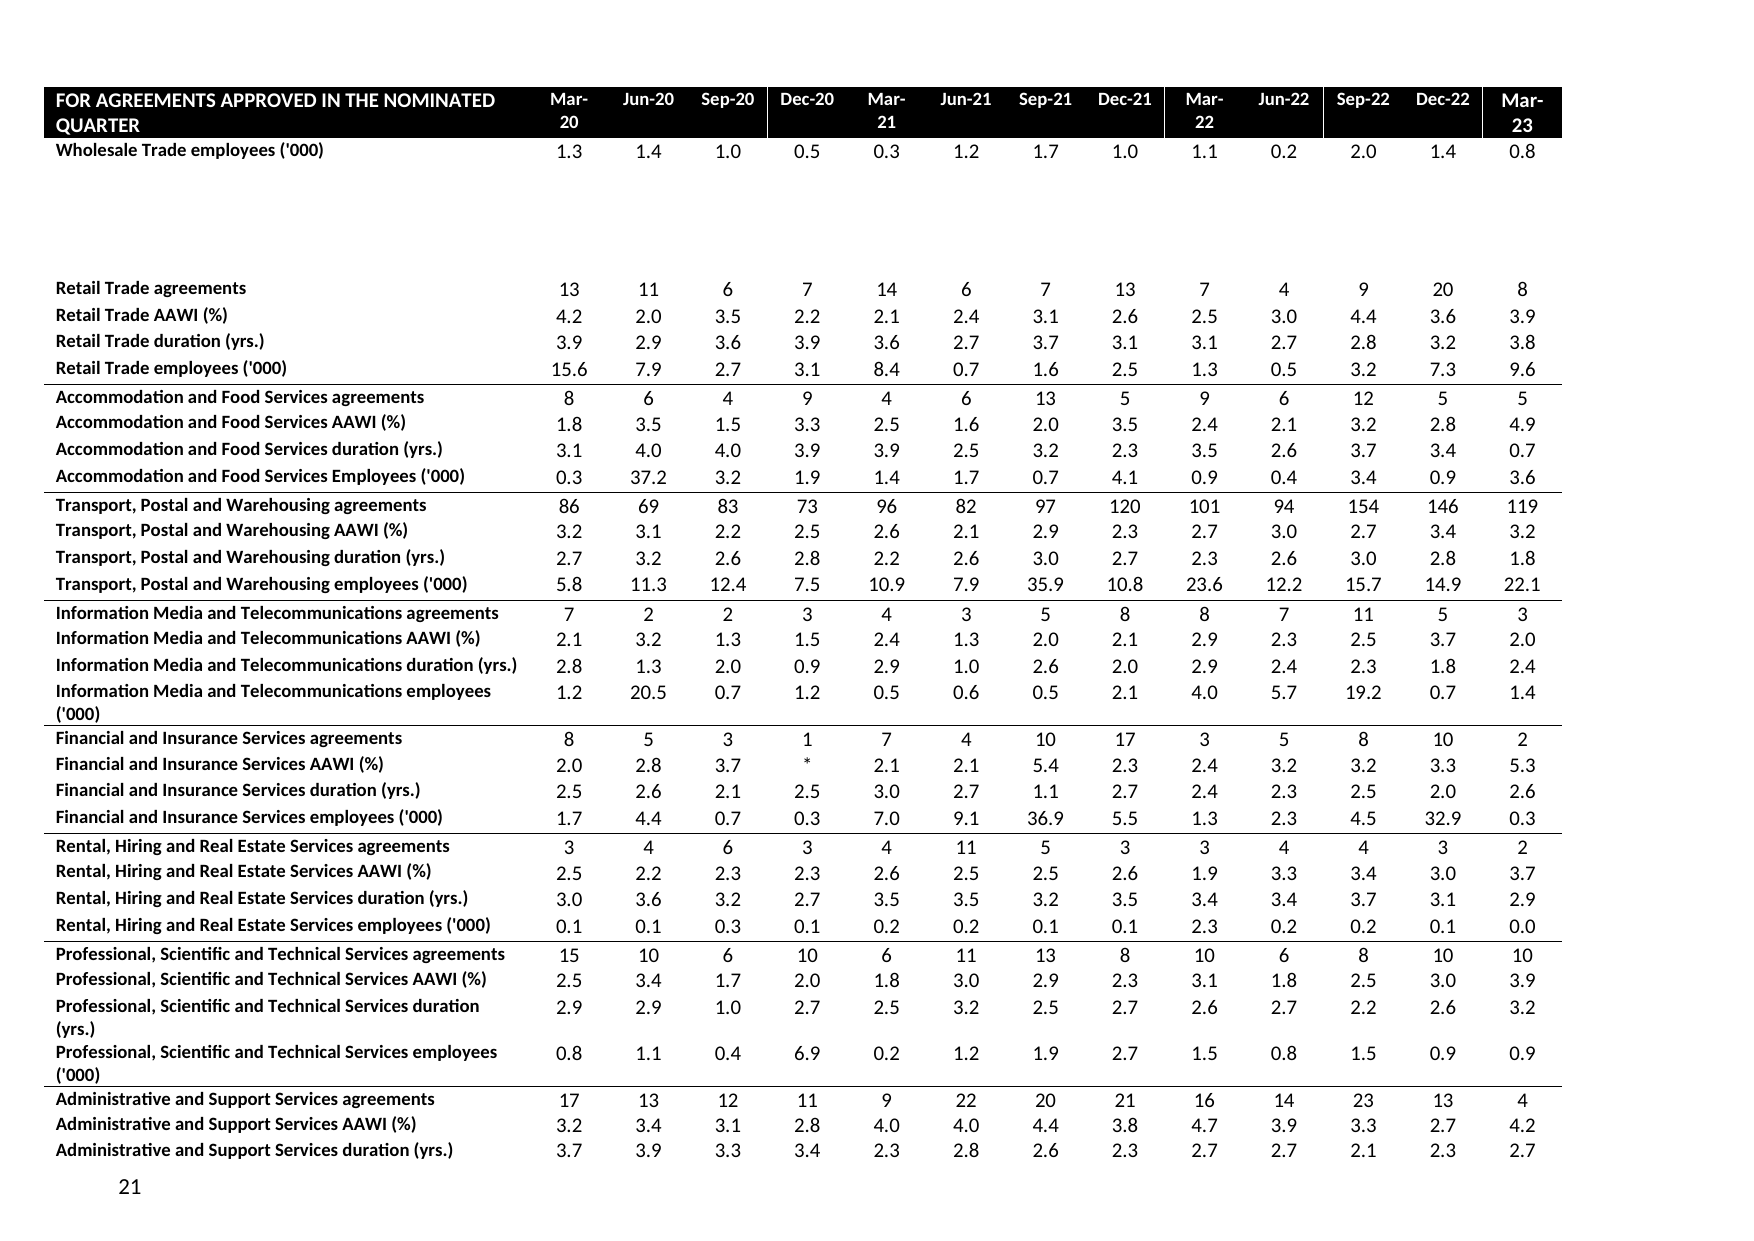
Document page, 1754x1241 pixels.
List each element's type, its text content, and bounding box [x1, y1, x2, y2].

table_header Jun-20 [609, 87, 688, 138]
table_cell 7.3 [1403, 356, 1482, 384]
table_cell 37.2 [609, 464, 688, 492]
table_cell 4.0 [926, 1112, 1006, 1138]
table_cell 3.2 [609, 626, 688, 653]
table_cell 19.2 [1324, 680, 1403, 725]
table_cell 2.8 [768, 1112, 847, 1138]
table_cell 2.6 [688, 545, 767, 572]
table_cell 13 [529, 276, 609, 303]
table_cell 2.4 [1165, 779, 1244, 805]
table_cell 7 [847, 726, 926, 752]
table_cell 3.0 [1244, 303, 1323, 329]
table_cell 4.4 [609, 805, 688, 833]
table_cell 3.8 [1483, 330, 1562, 356]
table_cell 5 [1403, 601, 1482, 626]
table_cell Financial and Insurance Services duration (yrs.) [44, 779, 529, 805]
table_cell 16 [1165, 1087, 1244, 1112]
table_cell Information Media and Telecommunications agreements [44, 601, 529, 626]
table_cell 3.0 [1244, 519, 1323, 545]
table_cell 2.8 [1324, 330, 1403, 356]
table_cell 1.2 [529, 680, 609, 725]
table_cell 3.2 [1244, 752, 1323, 778]
table_cell 5.8 [529, 572, 609, 600]
table_cell 97 [1006, 493, 1085, 518]
table_cell 0.1 [1006, 913, 1085, 941]
table_cell 2.8 [1403, 545, 1482, 572]
table_cell 2 [688, 601, 767, 626]
table_cell 1.0 [926, 653, 1006, 679]
table_cell 6 [688, 942, 767, 967]
table_cell 5 [1085, 385, 1164, 411]
table_cell 2 [1483, 726, 1562, 752]
table_cell 3.5 [1165, 437, 1244, 464]
table_cell 2.2 [688, 519, 767, 545]
table_cell 83 [688, 493, 767, 518]
table_cell 13 [1085, 276, 1164, 303]
table_cell 1.7 [688, 968, 767, 994]
table_cell 0.4 [688, 1040, 767, 1086]
table_cell 0.9 [1403, 464, 1482, 492]
table_cell 4 [847, 834, 926, 860]
table_cell 6 [926, 385, 1006, 411]
table_cell 3.2 [1324, 411, 1403, 437]
table_cell 3.6 [688, 330, 767, 356]
table_cell 4.0 [847, 1112, 926, 1138]
table_cell 20 [1006, 1087, 1085, 1112]
table_cell 1.5 [688, 411, 767, 437]
table_cell 94 [1244, 493, 1323, 518]
table_cell 7.5 [768, 572, 847, 600]
table_cell 8 [1085, 601, 1164, 626]
table_cell 3.9 [768, 437, 847, 464]
table_header Mar-23 [1483, 87, 1562, 138]
table_cell 13 [1006, 385, 1085, 411]
table_cell 3.0 [1403, 860, 1482, 886]
table_cell 7.9 [926, 572, 1006, 600]
table_cell Transport, Postal and Warehousing agreements [44, 493, 529, 518]
table_cell Professional, Scientific and Technical Services AAWI (%) [44, 968, 529, 994]
table_cell 2.6 [847, 860, 926, 886]
table_cell Administrative and Support Services agreements [44, 1087, 529, 1112]
table_cell 0.7 [688, 680, 767, 725]
table_cell Information Media and Telecommunications AAWI (%) [44, 626, 529, 653]
table_cell 4.4 [1006, 1112, 1085, 1138]
table_cell 3.1 [688, 1112, 767, 1138]
table_cell 3.7 [1006, 330, 1085, 356]
table_cell 10 [609, 942, 688, 967]
table_cell 21 [1085, 1087, 1164, 1112]
table_cell 1.7 [529, 805, 609, 833]
table_cell 6 [1244, 942, 1323, 967]
table_cell 86 [529, 493, 609, 518]
table_cell 0.3 [1483, 805, 1562, 833]
table_cell 0.8 [529, 1040, 609, 1086]
table_cell 12.2 [1244, 572, 1323, 600]
table_cell 3.6 [847, 330, 926, 356]
table_cell 0.2 [926, 913, 1006, 941]
table_cell 1.6 [1006, 356, 1085, 384]
table_cell 2.2 [609, 860, 688, 886]
table_cell 2.0 [1085, 653, 1164, 679]
table_cell 3.1 [529, 437, 609, 464]
table_cell 3.3 [688, 1138, 767, 1164]
table_cell 2.3 [1324, 653, 1403, 679]
table_cell 2.5 [1165, 303, 1244, 329]
table_cell 6 [926, 276, 1006, 303]
table_cell 3.2 [1483, 519, 1562, 545]
table_cell Retail Trade employees ('000) [44, 356, 529, 384]
table_cell 1.3 [688, 626, 767, 653]
table_cell 2.3 [1244, 805, 1323, 833]
table_cell 1.8 [1483, 545, 1562, 572]
table_cell 0.2 [847, 913, 926, 941]
table_cell 0.2 [1324, 913, 1403, 941]
table_cell Rental, Hiring and Real Estate Services employees ('000) [44, 913, 529, 941]
table_cell 10.9 [847, 572, 926, 600]
table_cell Information Media and Telecommunications employees ('000) [44, 680, 529, 725]
table_cell 2.3 [688, 860, 767, 886]
table_cell 3.9 [1483, 303, 1562, 329]
table_cell 2.6 [847, 519, 926, 545]
table_cell 2.7 [688, 356, 767, 384]
table_cell 3.6 [1403, 303, 1482, 329]
table_cell 1.3 [609, 653, 688, 679]
table_cell 1.1 [609, 1040, 688, 1086]
table_cell 2.6 [1244, 437, 1323, 464]
table_cell 3.9 [529, 330, 609, 356]
table_cell 2.5 [1324, 779, 1403, 805]
table_cell Administrative and Support Services duration (yrs.) [44, 1138, 529, 1164]
table_cell 0.6 [926, 680, 1006, 725]
table_cell 2.0 [768, 968, 847, 994]
table_cell 2.9 [1006, 968, 1085, 994]
table_cell 3 [768, 834, 847, 860]
table_cell 3 [1403, 834, 1482, 860]
table_cell 12 [1324, 385, 1403, 411]
table_cell 3 [529, 834, 609, 860]
table_cell 1.4 [1483, 680, 1562, 725]
table_cell 2.9 [847, 653, 926, 679]
table_cell 2.3 [1165, 545, 1244, 572]
table_cell 4 [609, 834, 688, 860]
table_cell 3.4 [1324, 464, 1403, 492]
table_cell 0.3 [688, 913, 767, 941]
table_cell 2.1 [1085, 680, 1164, 725]
table_cell 3.0 [529, 886, 609, 913]
table_cell 2.6 [926, 545, 1006, 572]
table_cell 2.1 [1244, 411, 1323, 437]
table_cell 2.7 [529, 545, 609, 572]
table_cell 0.4 [1244, 464, 1323, 492]
table_cell 4 [1244, 276, 1323, 303]
table_cell 7 [1006, 276, 1085, 303]
table_cell 4.7 [1165, 1112, 1244, 1138]
table_cell Accommodation and Food Services Employees ('000) [44, 464, 529, 492]
table_cell 3.6 [1483, 464, 1562, 492]
table_cell 3.3 [1403, 752, 1482, 778]
table_cell 3.9 [1483, 968, 1562, 994]
table_cell 14.9 [1403, 572, 1482, 600]
table_cell 3 [1165, 834, 1244, 860]
table_cell 4.5 [1324, 805, 1403, 833]
table_cell 69 [609, 493, 688, 518]
table_cell 36.9 [1006, 805, 1085, 833]
table_cell 2.1 [1324, 1138, 1403, 1164]
table_cell 2.2 [847, 545, 926, 572]
table_cell 3.5 [847, 886, 926, 913]
table_cell 2.9 [1483, 886, 1562, 913]
table_header Dec-21 [1085, 87, 1164, 138]
table_cell 2.6 [1165, 994, 1244, 1040]
table_cell Transport, Postal and Warehousing employees ('000) [44, 572, 529, 600]
table_cell 0.8 [1483, 138, 1562, 276]
table_cell 3.5 [1085, 886, 1164, 913]
table_cell 2.5 [1006, 860, 1085, 886]
table_cell 11 [609, 276, 688, 303]
table_cell 2.3 [1085, 752, 1164, 778]
table_cell 0.1 [1403, 913, 1482, 941]
table_cell Financial and Insurance Services agreements [44, 726, 529, 752]
table_cell 3.4 [1244, 886, 1323, 913]
table_cell 4 [1483, 1087, 1562, 1112]
table_cell 1.3 [529, 138, 609, 276]
table_cell 2.4 [1483, 653, 1562, 679]
table_cell 3 [1165, 726, 1244, 752]
table_cell 5 [1006, 601, 1085, 626]
table_header Mar-21 [847, 87, 926, 138]
table_cell 2.1 [926, 519, 1006, 545]
table_cell 2.8 [529, 653, 609, 679]
table_cell 3.1 [1085, 330, 1164, 356]
table_cell 4 [847, 385, 926, 411]
table_cell 8 [1324, 942, 1403, 967]
table_cell 2.6 [1085, 860, 1164, 886]
table_cell 2.3 [1165, 913, 1244, 941]
table_cell 3.3 [1244, 860, 1323, 886]
table_cell Rental, Hiring and Real Estate Services agreements [44, 834, 529, 860]
table_cell 11 [926, 942, 1006, 967]
table_cell Professional, Scientific and Technical Services agreements [44, 942, 529, 967]
table_cell 0.5 [768, 138, 847, 276]
table_cell 2.5 [926, 437, 1006, 464]
table_cell 3.4 [768, 1138, 847, 1164]
table_cell Retail Trade AAWI (%) [44, 303, 529, 329]
table_cell 3.2 [926, 994, 1006, 1040]
table_cell 2.0 [529, 752, 609, 778]
table_cell 2.1 [847, 752, 926, 778]
table_cell 6.9 [768, 1040, 847, 1086]
table_cell 3.2 [529, 1112, 609, 1138]
table_cell 0.3 [529, 464, 609, 492]
table_cell 2.4 [1165, 752, 1244, 778]
table_cell 7.0 [847, 805, 926, 833]
table_cell 4.4 [1324, 303, 1403, 329]
table_cell 1.1 [1165, 138, 1244, 276]
table_cell 7 [1165, 276, 1244, 303]
table_cell 2.2 [1324, 994, 1403, 1040]
table_cell 2.7 [1324, 519, 1403, 545]
table_cell 5.7 [1244, 680, 1323, 725]
table_cell 2.1 [529, 626, 609, 653]
table_cell 2.7 [1085, 994, 1164, 1040]
table_cell 3.2 [1324, 752, 1403, 778]
table_cell 22.1 [1483, 572, 1562, 600]
table_header Jun-21 [926, 87, 1006, 138]
table_cell 0.7 [926, 356, 1006, 384]
table_cell 4 [688, 385, 767, 411]
table_cell 0.9 [768, 653, 847, 679]
table_cell 3.2 [1006, 437, 1085, 464]
table_cell 1.8 [847, 968, 926, 994]
table_cell 2 [1483, 834, 1562, 860]
table_cell 15.7 [1324, 572, 1403, 600]
table_cell 5.5 [1085, 805, 1164, 833]
table_cell 7 [1244, 601, 1323, 626]
table_cell 1.4 [609, 138, 688, 276]
table_cell 22 [926, 1087, 1006, 1112]
table_cell 3.5 [688, 303, 767, 329]
table_cell 20.5 [609, 680, 688, 725]
table_header Dec-22 [1403, 87, 1482, 138]
table_cell 2.4 [1165, 411, 1244, 437]
table_cell 15.6 [529, 356, 609, 384]
table_cell 2.7 [1244, 330, 1323, 356]
table_cell 2.3 [847, 1138, 926, 1164]
table_cell 11.3 [609, 572, 688, 600]
table_cell 2.7 [926, 779, 1006, 805]
table_cell 2.2 [768, 303, 847, 329]
table_cell 2.1 [926, 752, 1006, 778]
table_cell 4.0 [1165, 680, 1244, 725]
table_cell 23.6 [1165, 572, 1244, 600]
table_cell 9 [1165, 385, 1244, 411]
table_header Mar-22 [1165, 87, 1244, 138]
table_cell 9 [847, 1087, 926, 1112]
table_header FOR AGREEMENTS APPROVED IN THE NOMINATED QUARTER [44, 87, 529, 138]
table_cell 2.1 [688, 779, 767, 805]
table_cell 2.7 [1165, 1138, 1244, 1164]
table_cell 13 [1006, 942, 1085, 967]
table_cell 2.0 [609, 303, 688, 329]
table_cell 3 [688, 726, 767, 752]
table_cell 4.2 [529, 303, 609, 329]
table_cell 2.7 [1085, 779, 1164, 805]
table_cell 1.1 [1006, 779, 1085, 805]
table_cell 2.1 [1085, 626, 1164, 653]
table_cell 2.6 [1244, 545, 1323, 572]
table_cell 10.8 [1085, 572, 1164, 600]
table_cell 0.5 [847, 680, 926, 725]
table_cell 1.5 [768, 626, 847, 653]
table_cell 0.7 [1006, 464, 1085, 492]
table_cell 3.9 [1244, 1112, 1323, 1138]
table_cell 4.1 [1085, 464, 1164, 492]
table_cell 2.6 [609, 779, 688, 805]
table_cell 2.9 [1006, 519, 1085, 545]
table_cell 10 [1403, 942, 1482, 967]
table_cell 2.9 [609, 330, 688, 356]
table_cell 3.1 [1403, 886, 1482, 913]
table_cell 0.5 [1244, 356, 1323, 384]
table_cell 2.8 [926, 1138, 1006, 1164]
table_cell 3.4 [1403, 519, 1482, 545]
table_cell Rental, Hiring and Real Estate Services duration (yrs.) [44, 886, 529, 913]
table_header Jun-22 [1244, 87, 1323, 138]
table_cell 3.2 [1324, 356, 1403, 384]
table_cell 2.5 [529, 968, 609, 994]
table_cell Information Media and Telecommunications duration (yrs.) [44, 653, 529, 679]
table_cell 3.1 [1006, 303, 1085, 329]
table_cell 2 [609, 601, 688, 626]
table_cell 7 [768, 276, 847, 303]
table_cell 6 [609, 385, 688, 411]
table_cell 0.1 [1085, 913, 1164, 941]
table_cell 4.2 [1483, 1112, 1562, 1138]
table_cell Professional, Scientific and Technical Services duration (yrs.) [44, 994, 529, 1040]
table_cell 1.8 [529, 411, 609, 437]
table_cell Financial and Insurance Services AAWI (%) [44, 752, 529, 778]
table_cell 82 [926, 493, 1006, 518]
table_cell 2.4 [847, 626, 926, 653]
table_cell 1.6 [926, 411, 1006, 437]
table_cell 3.0 [926, 968, 1006, 994]
table_cell 11 [768, 1087, 847, 1112]
table_cell 17 [1085, 726, 1164, 752]
table_cell 1.0 [688, 138, 767, 276]
table_cell 0.1 [768, 913, 847, 941]
table_cell 154 [1324, 493, 1403, 518]
table_cell 3.7 [1403, 626, 1482, 653]
table_cell 10 [768, 942, 847, 967]
table_cell 2.8 [768, 545, 847, 572]
table_cell 4 [847, 601, 926, 626]
table_cell 10 [1483, 942, 1562, 967]
table_cell Transport, Postal and Warehousing duration (yrs.) [44, 545, 529, 572]
table_cell 2.7 [768, 886, 847, 913]
table_cell 17 [529, 1087, 609, 1112]
table_cell 4 [1244, 834, 1323, 860]
table_cell 2.3 [1085, 437, 1164, 464]
table_cell 3.5 [1085, 411, 1164, 437]
table_cell 0.1 [529, 913, 609, 941]
table_cell 13 [1403, 1087, 1482, 1112]
table_cell 5 [1006, 834, 1085, 860]
table_cell 32.9 [1403, 805, 1482, 833]
table_cell 2.0 [688, 653, 767, 679]
table_header Dec-20 [768, 87, 847, 138]
table_cell 3.0 [1403, 968, 1482, 994]
table_cell 2.3 [1085, 968, 1164, 994]
table_cell 5 [1483, 385, 1562, 411]
table_cell 2.5 [529, 779, 609, 805]
table_cell 2.8 [609, 752, 688, 778]
table_cell 2.3 [768, 860, 847, 886]
table_cell 2.5 [847, 994, 926, 1040]
table_cell 12.4 [688, 572, 767, 600]
table_cell 9.6 [1483, 356, 1562, 384]
table_cell 1.7 [926, 464, 1006, 492]
table_cell 3.5 [609, 411, 688, 437]
table_cell * [768, 752, 847, 778]
table_cell 35.9 [1006, 572, 1085, 600]
table_header Sep-20 [688, 87, 767, 138]
table_cell 1.4 [1403, 138, 1482, 276]
table_cell 1.2 [926, 138, 1006, 276]
table_cell 2.7 [1244, 1138, 1323, 1164]
table_cell 2.7 [926, 330, 1006, 356]
table_cell 1.0 [688, 994, 767, 1040]
table_cell 10 [1403, 726, 1482, 752]
table_cell 2.1 [847, 303, 926, 329]
table_cell 2.0 [1403, 779, 1482, 805]
table_cell 1.9 [1165, 860, 1244, 886]
table_cell 4 [926, 726, 1006, 752]
table_cell 2.4 [1244, 653, 1323, 679]
table_cell 3.7 [529, 1138, 609, 1164]
table_cell 0.9 [1165, 464, 1244, 492]
table_cell 119 [1483, 493, 1562, 518]
table_cell Accommodation and Food Services duration (yrs.) [44, 437, 529, 464]
table_cell 3 [1085, 834, 1164, 860]
table_cell 0.2 [847, 1040, 926, 1086]
table_cell 3.2 [1403, 330, 1482, 356]
table_cell 5 [1244, 726, 1323, 752]
table_cell 3.1 [609, 519, 688, 545]
table_cell 6 [1244, 385, 1323, 411]
table_cell 3.2 [1483, 994, 1562, 1040]
table_cell 6 [688, 276, 767, 303]
table_cell 1.3 [926, 626, 1006, 653]
table_cell 23 [1324, 1087, 1403, 1112]
table_cell 2.4 [926, 303, 1006, 329]
table_cell 2.9 [529, 994, 609, 1040]
table_cell 3.1 [1165, 968, 1244, 994]
table_cell 12 [688, 1087, 767, 1112]
table_cell 8.4 [847, 356, 926, 384]
table_cell 4.9 [1483, 411, 1562, 437]
table_cell 3.4 [609, 968, 688, 994]
table_cell 2.5 [1324, 626, 1403, 653]
table_cell 1.7 [1006, 138, 1085, 276]
table_cell 2.7 [1165, 519, 1244, 545]
table_cell 2.5 [926, 860, 1006, 886]
table_cell Administrative and Support Services AAWI (%) [44, 1112, 529, 1138]
table_cell 2.9 [1165, 626, 1244, 653]
table_cell 1.5 [1324, 1040, 1403, 1086]
table_cell 3.4 [609, 1112, 688, 1138]
table_cell 3.2 [609, 545, 688, 572]
table_cell 7.9 [609, 356, 688, 384]
table_cell 3.1 [768, 356, 847, 384]
table_cell 2.3 [1244, 779, 1323, 805]
table_cell 3.5 [926, 886, 1006, 913]
table_cell 2.5 [529, 860, 609, 886]
table_cell 3.6 [609, 886, 688, 913]
table_cell 9 [1324, 276, 1403, 303]
table_cell 3.0 [1006, 545, 1085, 572]
table_cell 2.3 [1244, 626, 1323, 653]
table_cell 5.4 [1006, 752, 1085, 778]
table_cell 96 [847, 493, 926, 518]
table_cell 8 [1085, 942, 1164, 967]
table_cell 2.0 [1483, 626, 1562, 653]
table_cell 2.6 [1403, 994, 1482, 1040]
table_cell 2.5 [1324, 968, 1403, 994]
table_cell 1.4 [847, 464, 926, 492]
table_cell 1.8 [1403, 653, 1482, 679]
table_cell 3.4 [1165, 886, 1244, 913]
table_cell 0.5 [1006, 680, 1085, 725]
table_cell 5 [1403, 385, 1482, 411]
table_cell 3.2 [688, 464, 767, 492]
table_cell 6 [847, 942, 926, 967]
table_cell 1.2 [926, 1040, 1006, 1086]
table_cell 6 [688, 834, 767, 860]
table_cell 2.5 [1006, 994, 1085, 1040]
table_cell 2.0 [1006, 626, 1085, 653]
table_cell 0.2 [1244, 138, 1323, 276]
table_cell 0.3 [768, 805, 847, 833]
table_header Mar-20 [529, 87, 609, 138]
table_cell 3.1 [1165, 330, 1244, 356]
table_cell 2.7 [1085, 545, 1164, 572]
table_cell 9 [768, 385, 847, 411]
table_cell 3.3 [1324, 1112, 1403, 1138]
table_cell 1.8 [1244, 968, 1323, 994]
table_cell 2.3 [1085, 1138, 1164, 1164]
table_cell 8 [1483, 276, 1562, 303]
table_cell 0.2 [1244, 913, 1323, 941]
table_cell Financial and Insurance Services employees ('000) [44, 805, 529, 833]
table_cell 101 [1165, 493, 1244, 518]
table_cell 14 [847, 276, 926, 303]
table_cell 3.7 [1324, 886, 1403, 913]
table_cell Accommodation and Food Services agreements [44, 385, 529, 411]
table_cell 0.7 [1483, 437, 1562, 464]
table_cell 1.3 [1165, 356, 1244, 384]
table_cell 146 [1403, 493, 1482, 518]
table_cell Rental, Hiring and Real Estate Services AAWI (%) [44, 860, 529, 886]
table_cell 3.4 [1403, 437, 1482, 464]
table_cell 2.9 [1165, 653, 1244, 679]
table_cell 2.5 [1085, 356, 1164, 384]
table_cell 1 [768, 726, 847, 752]
table_cell 2.5 [768, 779, 847, 805]
table_cell 1.2 [768, 680, 847, 725]
table_cell 0.7 [688, 805, 767, 833]
table_cell 3.9 [609, 1138, 688, 1164]
table_cell 2.0 [1006, 411, 1085, 437]
table_cell 2.6 [1085, 303, 1164, 329]
table_cell 2.7 [768, 994, 847, 1040]
table_cell 4 [1324, 834, 1403, 860]
table_cell 3.0 [847, 779, 926, 805]
table_cell 3.7 [1483, 860, 1562, 886]
table_cell 8 [1324, 726, 1403, 752]
table_cell 14 [1244, 1087, 1323, 1112]
table_header Sep-22 [1324, 87, 1403, 138]
table_cell 1.5 [1165, 1040, 1244, 1086]
table_cell 11 [926, 834, 1006, 860]
table_cell 9.1 [926, 805, 1006, 833]
table_cell 73 [768, 493, 847, 518]
table_cell 2.3 [1403, 1138, 1482, 1164]
table_cell Wholesale Trade employees ('000) [44, 138, 529, 276]
table_cell Retail Trade duration (yrs.) [44, 330, 529, 356]
table_cell Accommodation and Food Services AAWI (%) [44, 411, 529, 437]
table_cell 0.8 [1244, 1040, 1323, 1086]
table_cell 3 [1483, 601, 1562, 626]
table_cell 2.7 [1244, 994, 1323, 1040]
table_cell 4.0 [609, 437, 688, 464]
table_cell 10 [1165, 942, 1244, 967]
table_cell 0.3 [847, 138, 926, 276]
table_cell 2.7 [1085, 1040, 1164, 1086]
table_cell 3.8 [1085, 1112, 1164, 1138]
table_cell 8 [1165, 601, 1244, 626]
table_cell 3.0 [1324, 545, 1403, 572]
table_cell 2.5 [847, 411, 926, 437]
table_cell 1.9 [768, 464, 847, 492]
table_cell 120 [1085, 493, 1164, 518]
table_cell 0.9 [1483, 1040, 1562, 1086]
table_cell 0.0 [1483, 913, 1562, 941]
table_cell 2.3 [1085, 519, 1164, 545]
table_cell 20 [1403, 276, 1482, 303]
table_cell 0.7 [1403, 680, 1482, 725]
table_cell 2.6 [1483, 779, 1562, 805]
table_cell Retail Trade agreements [44, 276, 529, 303]
table_cell 11 [1324, 601, 1403, 626]
table_cell 3 [768, 601, 847, 626]
table_cell 10 [1006, 726, 1085, 752]
table_cell 3.9 [768, 330, 847, 356]
table_cell 3.3 [768, 411, 847, 437]
table_cell 2.9 [609, 994, 688, 1040]
table_cell 3.2 [1006, 886, 1085, 913]
table_cell 2.6 [1006, 1138, 1085, 1164]
table_cell 1.9 [1006, 1040, 1085, 1086]
table_cell 3.2 [688, 886, 767, 913]
table_cell 2.7 [1403, 1112, 1482, 1138]
table_cell 3 [926, 601, 1006, 626]
table_cell 2.7 [1483, 1138, 1562, 1164]
table_cell 2.8 [1403, 411, 1482, 437]
table_cell 2.0 [1324, 138, 1403, 276]
table_cell 0.1 [609, 913, 688, 941]
table_cell 5 [609, 726, 688, 752]
table_cell 4.0 [688, 437, 767, 464]
table_cell 8 [529, 385, 609, 411]
table_cell 3.7 [688, 752, 767, 778]
table_cell 3.7 [1324, 437, 1403, 464]
table_cell 8 [529, 726, 609, 752]
table_cell 2.5 [768, 519, 847, 545]
table_cell 3.2 [529, 519, 609, 545]
table_header Sep-21 [1006, 87, 1085, 138]
table_cell Professional, Scientific and Technical Services employees ('000) [44, 1040, 529, 1086]
table_cell 5.3 [1483, 752, 1562, 778]
table_cell 7 [529, 601, 609, 626]
table_cell 13 [609, 1087, 688, 1112]
table_cell 3.9 [847, 437, 926, 464]
table_cell 15 [529, 942, 609, 967]
table_cell 2.6 [1006, 653, 1085, 679]
table_cell 1.0 [1085, 138, 1164, 276]
table_cell 1.3 [1165, 805, 1244, 833]
table_cell 0.9 [1403, 1040, 1482, 1086]
table_cell Transport, Postal and Warehousing AAWI (%) [44, 519, 529, 545]
table_cell 3.4 [1324, 860, 1403, 886]
